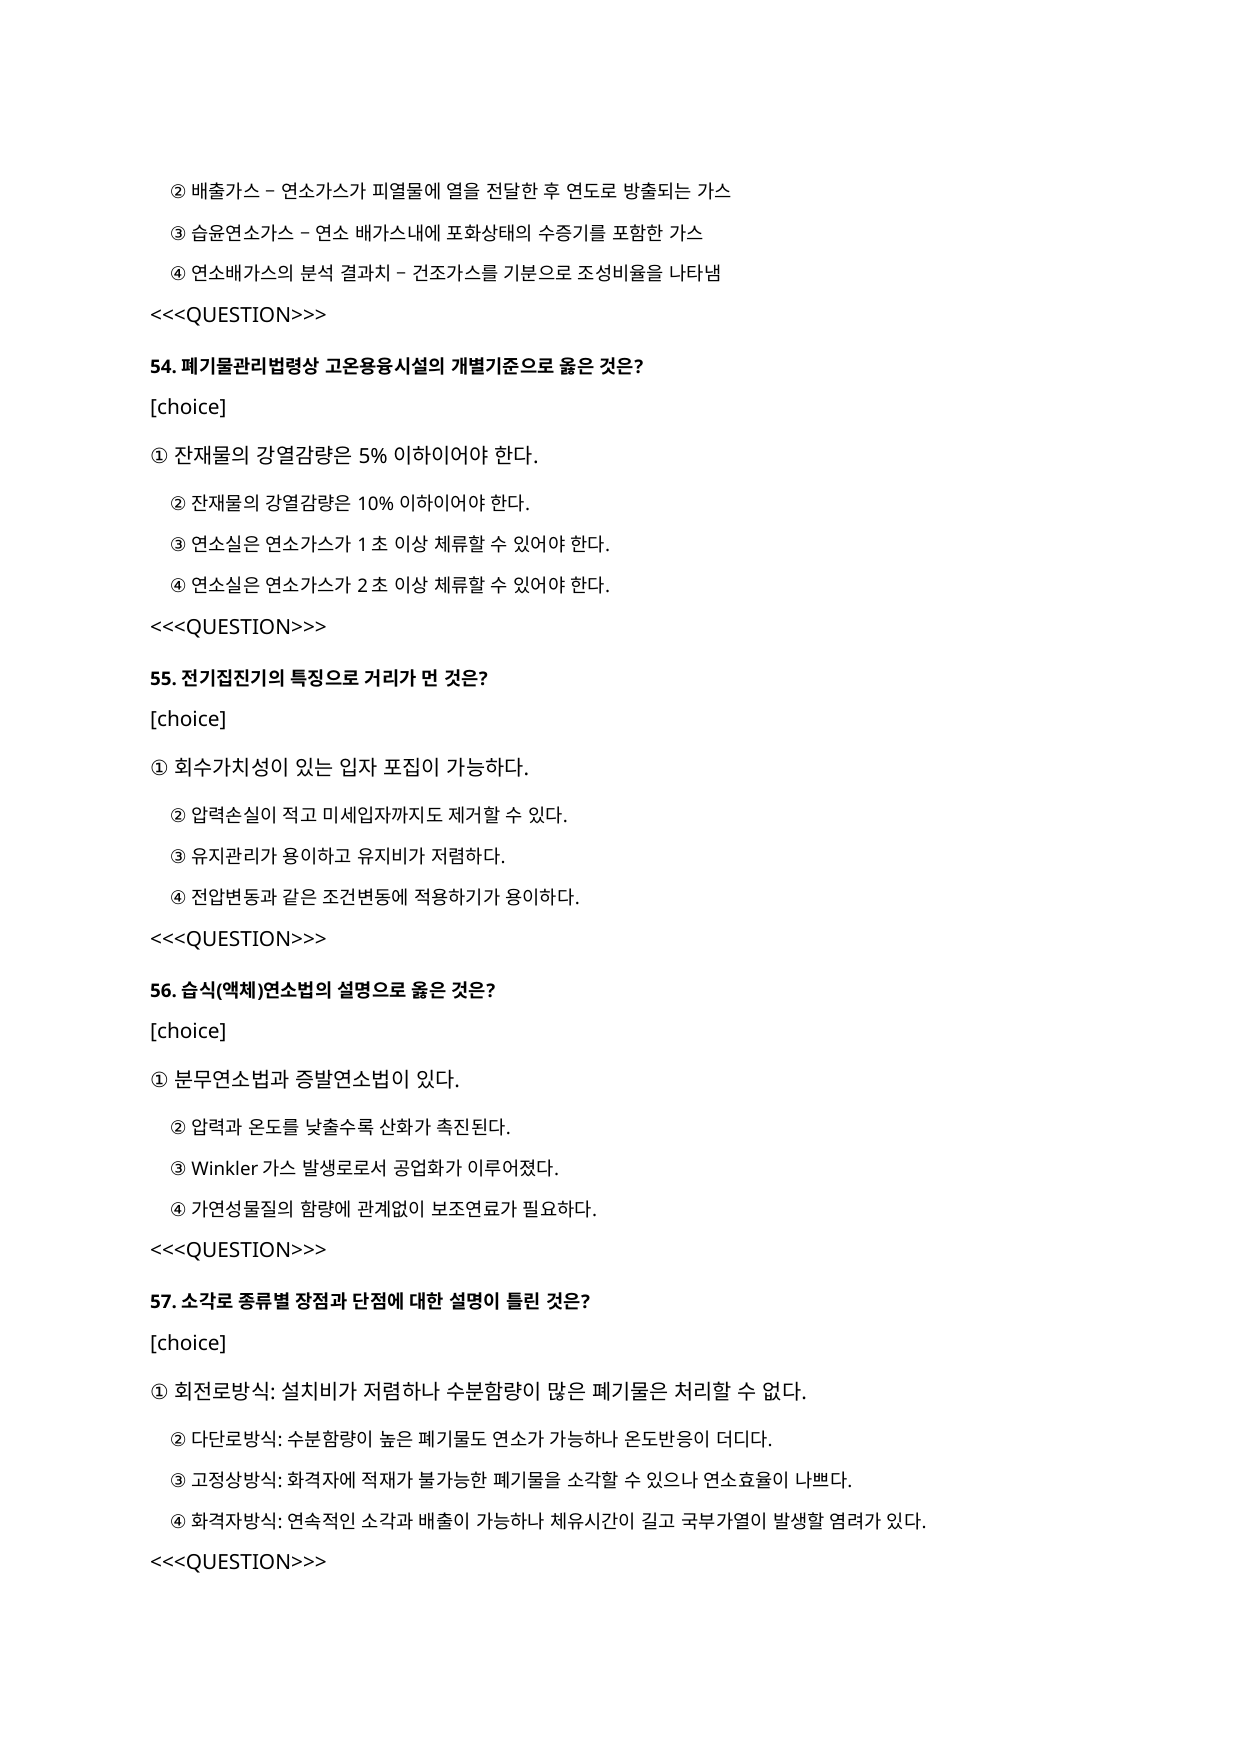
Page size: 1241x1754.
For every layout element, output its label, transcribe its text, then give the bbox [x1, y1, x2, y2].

text ④ 가연성물질의 함량에 관계없이 보조연료가 필요하다. [150, 1195, 1090, 1222]
text ① 회전로방식: 설치비가 저렴하나 수분함량이 많은 폐기물은 처리할 수 없다. [150, 1375, 1090, 1406]
text ③ 습윤연소가스 – 연소 배가스내에 포화상태의 수증기를 포함한 가스 [150, 218, 1090, 245]
text ② 잔재물의 강열감량은 10% 이하이어야 한다. [150, 489, 1090, 516]
text ① 회수가치성이 있는 입자 포집이 가능하다. [150, 752, 1090, 782]
text [choice] [150, 1328, 1090, 1356]
text <<<QUESTION>>> [150, 924, 1090, 952]
text 56. 습식(액체)연소법의 설명으로 옳은 것은? [150, 975, 1090, 1002]
text ④ 연소배가스의 분석 결과치 – 건조가스를 기분으로 조성비율을 나타냄 [150, 259, 1090, 286]
text ③ Winkler가스 발생로로서 공업화가 이루어졌다. [150, 1154, 1090, 1181]
text [choice] [150, 704, 1090, 733]
text <<<QUESTION>>> [150, 300, 1090, 328]
text ① 분무연소법과 증발연소법이 있다. [150, 1063, 1090, 1094]
text 57. 소각로 종류별 장점과 단점에 대한 설명이 틀린 것은? [150, 1287, 1090, 1314]
text [choice] [150, 1016, 1090, 1044]
text ④ 전압변동과 같은 조건변동에 적용하기가 용이하다. [150, 883, 1090, 910]
text ④ 화격자방식: 연속적인 소각과 배출이 가능하나 체유시간이 길고 국부가열이 발생할 염려가 있다. [150, 1507, 1090, 1534]
text 55. 전기집진기의 특징으로 거리가 먼 것은? [150, 663, 1090, 691]
text ② 배출가스 – 연소가스가 피열물에 열을 전달한 후 연도로 방출되는 가스 [150, 177, 1090, 204]
text ③ 유지관리가 용이하고 유지비가 저렴하다. [150, 842, 1090, 869]
text ③ 연소실은 연소가스가 1초 이상 체류할 수 있어야 한다. [150, 530, 1090, 557]
text ④ 연소실은 연소가스가 2초 이상 체류할 수 있어야 한다. [150, 571, 1090, 598]
text [choice] [150, 392, 1090, 421]
text ② 다단로방식: 수분함량이 높은 폐기물도 연소가 가능하나 온도반응이 더디다. [150, 1425, 1090, 1452]
text <<<QUESTION>>> [150, 612, 1090, 640]
text 54. 폐기물관리법령상 고온용융시설의 개별기준으로 옳은 것은? [150, 351, 1090, 379]
text <<<QUESTION>>> [150, 1236, 1090, 1264]
text ② 압력과 온도를 낮출수록 산화가 촉진된다. [150, 1113, 1090, 1140]
text ② 압력손실이 적고 미세입자까지도 제거할 수 있다. [150, 801, 1090, 828]
text ③ 고정상방식: 화격자에 적재가 불가능한 폐기물을 소각할 수 있으나 연소효율이 나쁘다. [150, 1466, 1090, 1493]
text ① 잔재물의 강열감량은 5% 이하이어야 한다. [150, 440, 1090, 470]
text <<<QUESTION>>> [150, 1547, 1090, 1576]
